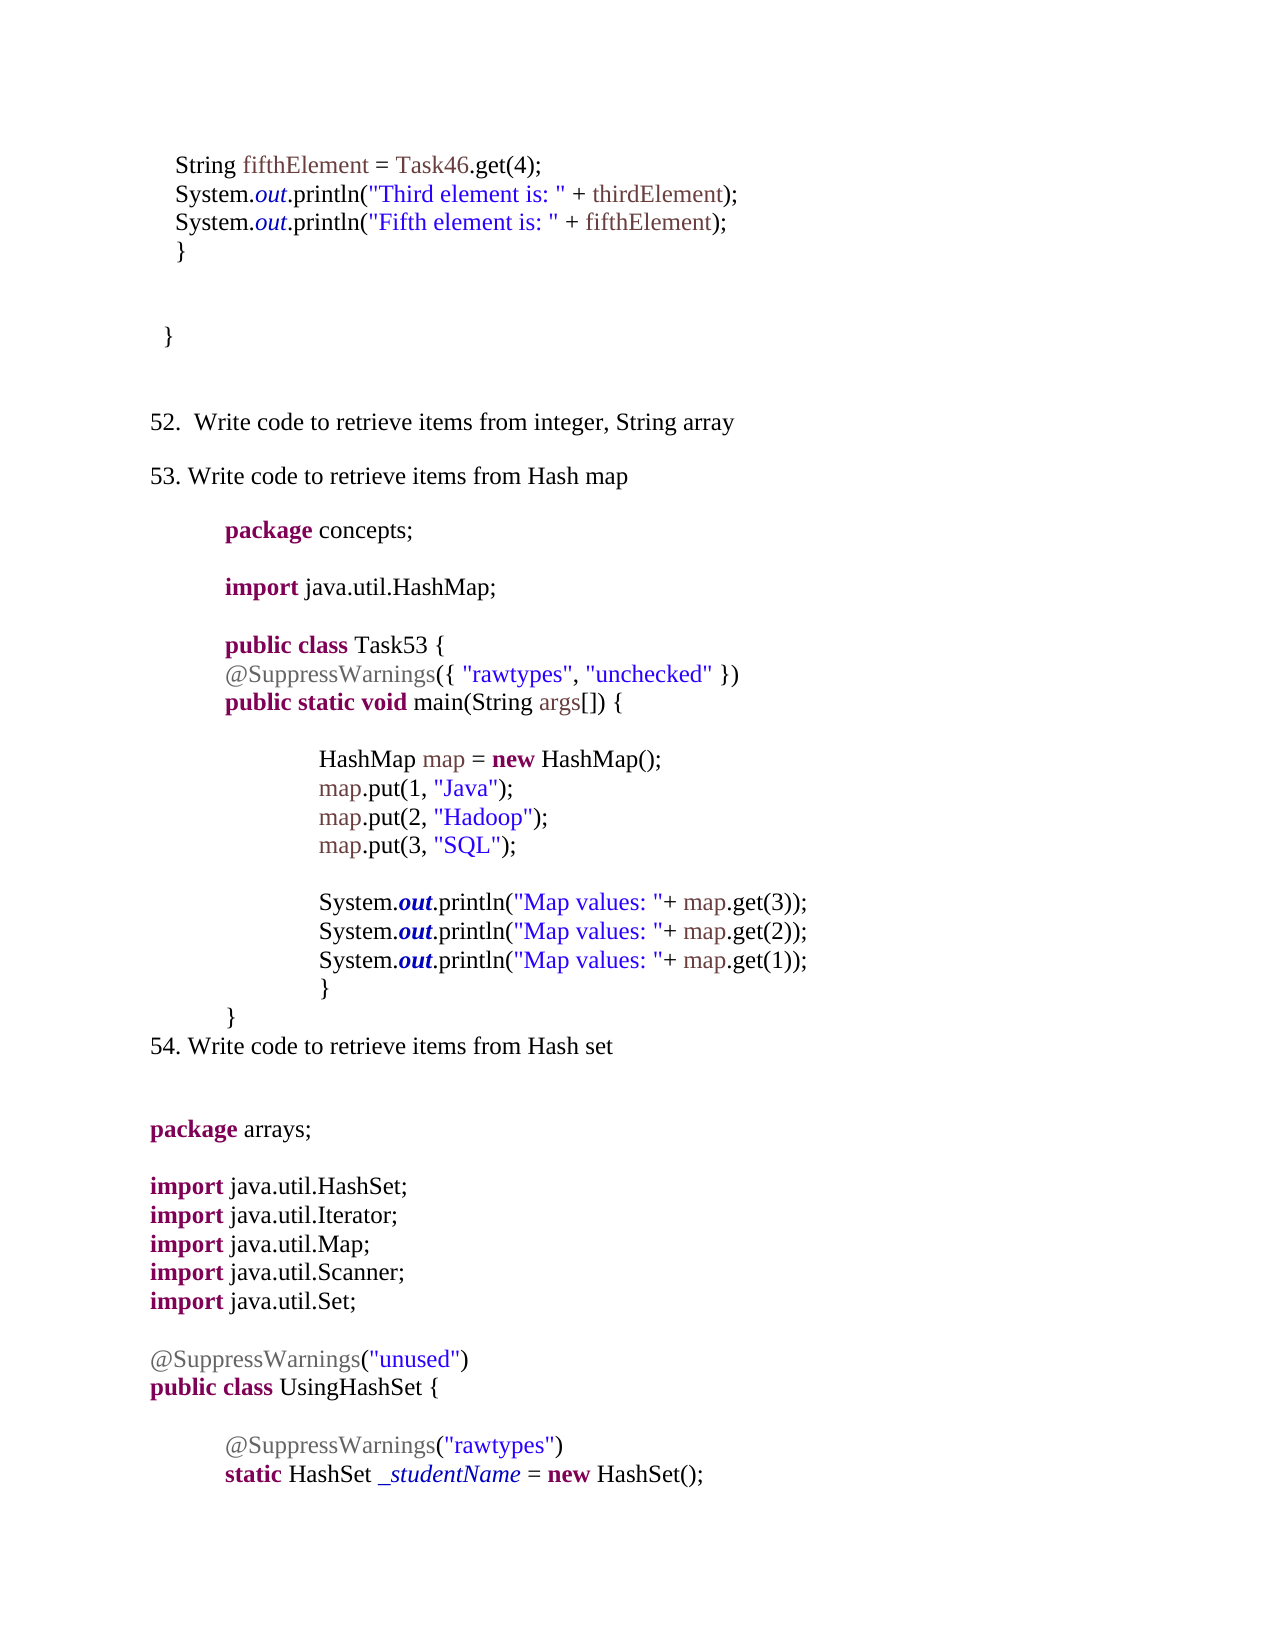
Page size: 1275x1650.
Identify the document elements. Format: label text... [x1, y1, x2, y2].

text public class Task53 { [150, 630, 1125, 659]
text System.out.println("Map values: "+ map.get(2)); [150, 916, 1125, 945]
text import java.util.Scanner; [150, 1257, 1125, 1286]
text map.put(3, "SQL"); [150, 831, 1125, 859]
text public class UsingHashSet { [150, 1372, 1125, 1401]
text } [150, 321, 1125, 350]
text map.put(2, "Hadoop"); [150, 802, 1125, 831]
text System.out.println("Third element is: " + thirdElement); [150, 179, 1125, 207]
text 54. Write code to retrieve items from Hash set [150, 1031, 1125, 1060]
text import java.util.Set; [150, 1286, 1125, 1315]
text public static void main(String args[]) { [150, 687, 1125, 716]
text HashMap map = new HashMap(); [150, 744, 1125, 773]
text System.out.println("Map values: "+ map.get(3)); [150, 887, 1125, 916]
text @SuppressWarnings("unused") [150, 1344, 1125, 1372]
text } [150, 973, 1125, 1002]
text package arrays; [150, 1114, 1125, 1142]
text import java.util.Iterator; [150, 1200, 1125, 1229]
text import java.util.Map; [150, 1229, 1125, 1257]
text System.out.println("Map values: "+ map.get(1)); [150, 945, 1125, 973]
text @SuppressWarnings("rawtypes") [150, 1430, 1125, 1459]
text 52. Write code to retrieve items from integer, String array [150, 407, 1125, 436]
text } [150, 236, 1125, 265]
text package concepts; [150, 515, 1125, 544]
text String fifthElement = Task46.get(4); [150, 150, 1125, 179]
text import java.util.HashMap; [150, 572, 1125, 601]
text } [150, 1002, 1125, 1031]
text @SuppressWarnings({ "rawtypes", "unchecked" }) [150, 659, 1125, 687]
text static HashSet _studentName = new HashSet(); [150, 1459, 1125, 1487]
text map.put(1, "Java"); [150, 773, 1125, 802]
text import java.util.HashSet; [150, 1171, 1125, 1200]
text 53. Write code to retrieve items from Hash map [150, 461, 1125, 490]
text System.out.println("Fifth element is: " + fifthElement); [150, 207, 1125, 236]
